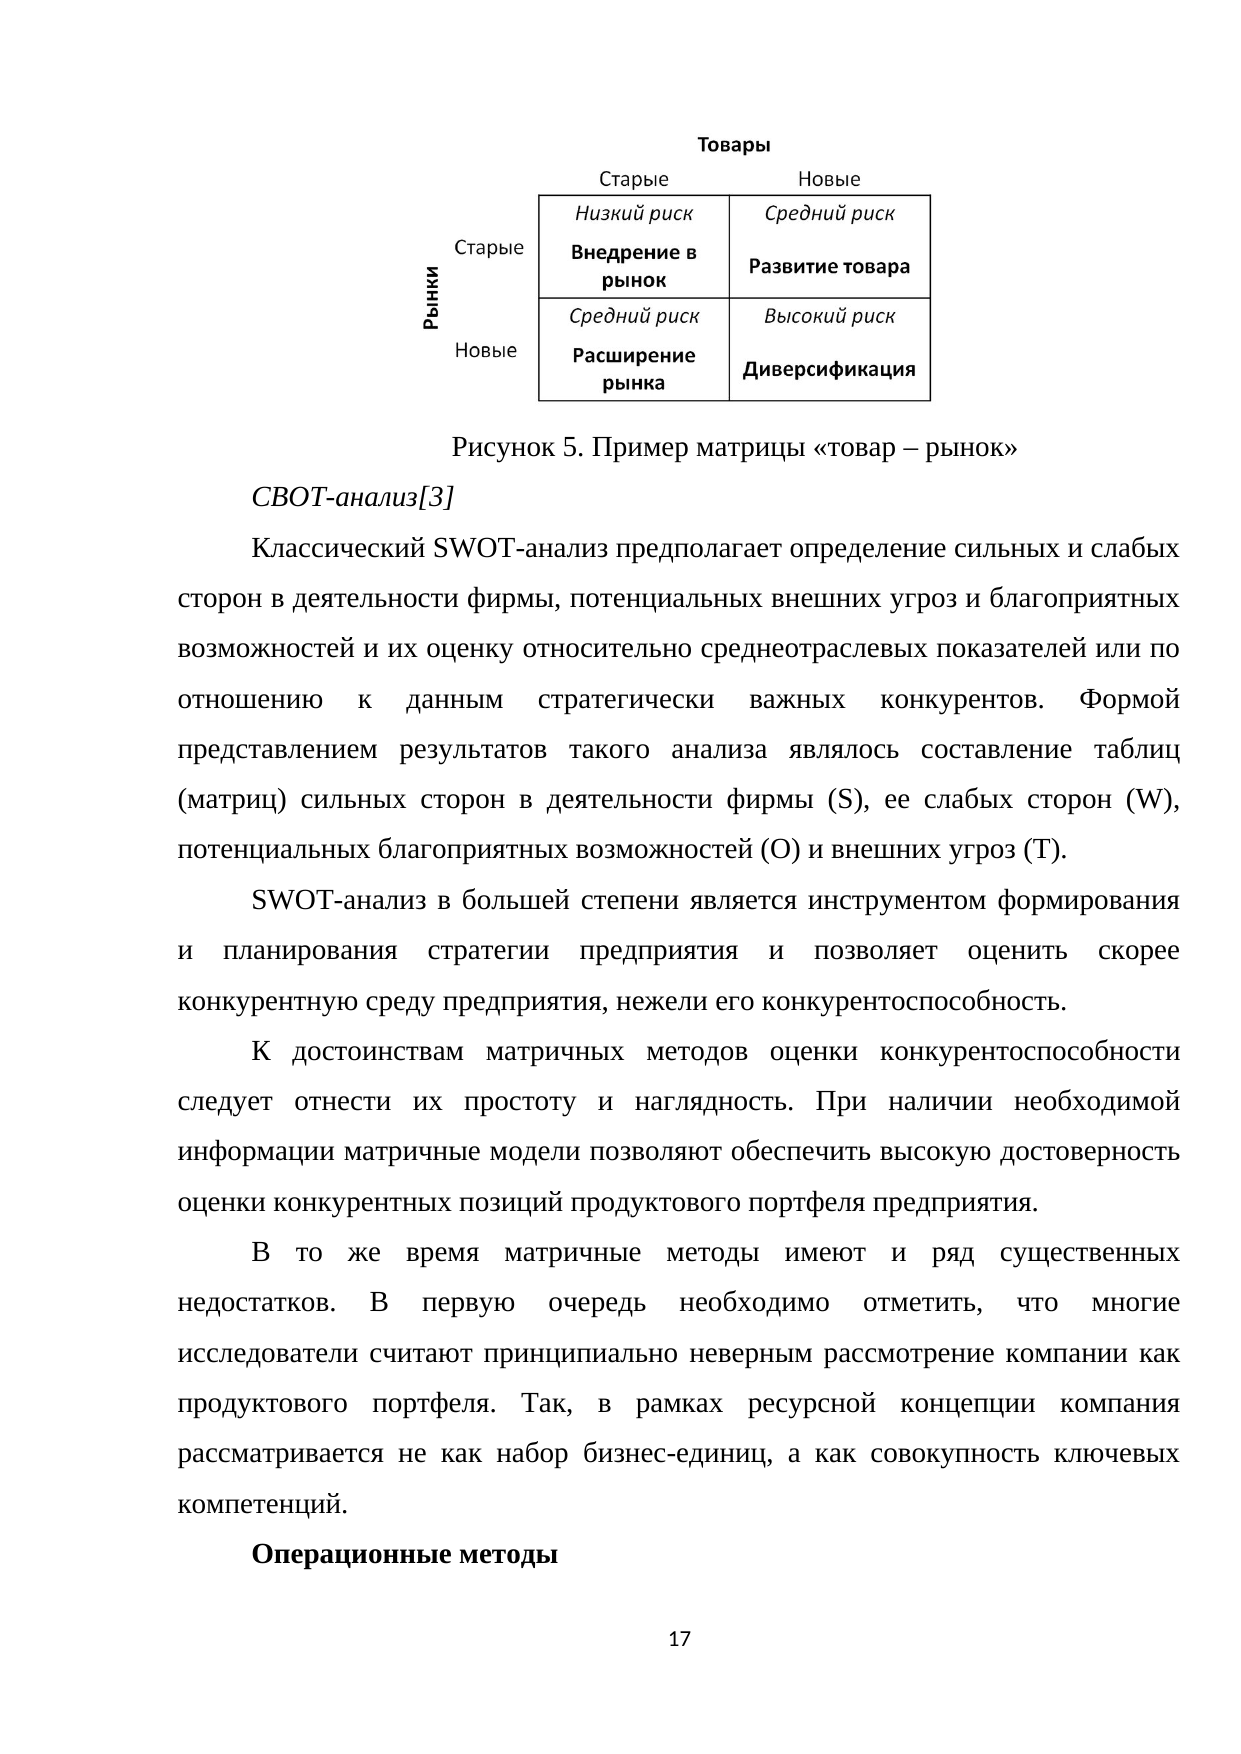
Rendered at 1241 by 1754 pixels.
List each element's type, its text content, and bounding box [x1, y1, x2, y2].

list Рисунок 5. Пример матрицы «товар – рынок» [288, 429, 1181, 463]
text Операционные методы [177, 1536, 1181, 1569]
text В то же время матричные методы имеют и ряд существенных недостатков. В первую очередь необходимо отметить, что многие исследователи считают принципиально неверным рассмотрение компании как продуктового портфеля. Так, в рамках ресурсной концепции компания рассматривается не как набор бизнес-единиц, а как совокупность ключевых компетенций. [177, 1234, 1181, 1519]
text К достоинствам матричных методов оценки конкурентоспособности следует отнести их простоту и наглядность. При наличии необходимой информации матричные модели позволяют обеспечить высокую достоверность оценки конкурентных позиций продуктового портфеля предприятия. [177, 1033, 1181, 1217]
text Классический SWOT-анализ предполагает определение сильных и слабых сторон в деятельности фирмы, потенциальных внешних угроз и благоприятных возможностей и их оценку относительно среднеотраслевых показателей или по отношению к данным стратегически важных конкурентов. Формой представлением результатов такого анализа являлось составление таблиц (матриц) сильных сторон в деятельности фирмы (S), ее слабых сторон (W), потенциальных благоприятных возможностей (О) и внешних угроз (Т). [177, 530, 1181, 865]
text SWOT-анализ в большей степени является инструментом формирования и планирования стратегии предприятия и позволяет оценить скорее конкурентную среду предприятия, нежели его конкурентоспособность. [177, 882, 1181, 1016]
picture [412, 118, 946, 416]
text СВОТ-анализ[3] [177, 479, 1181, 513]
